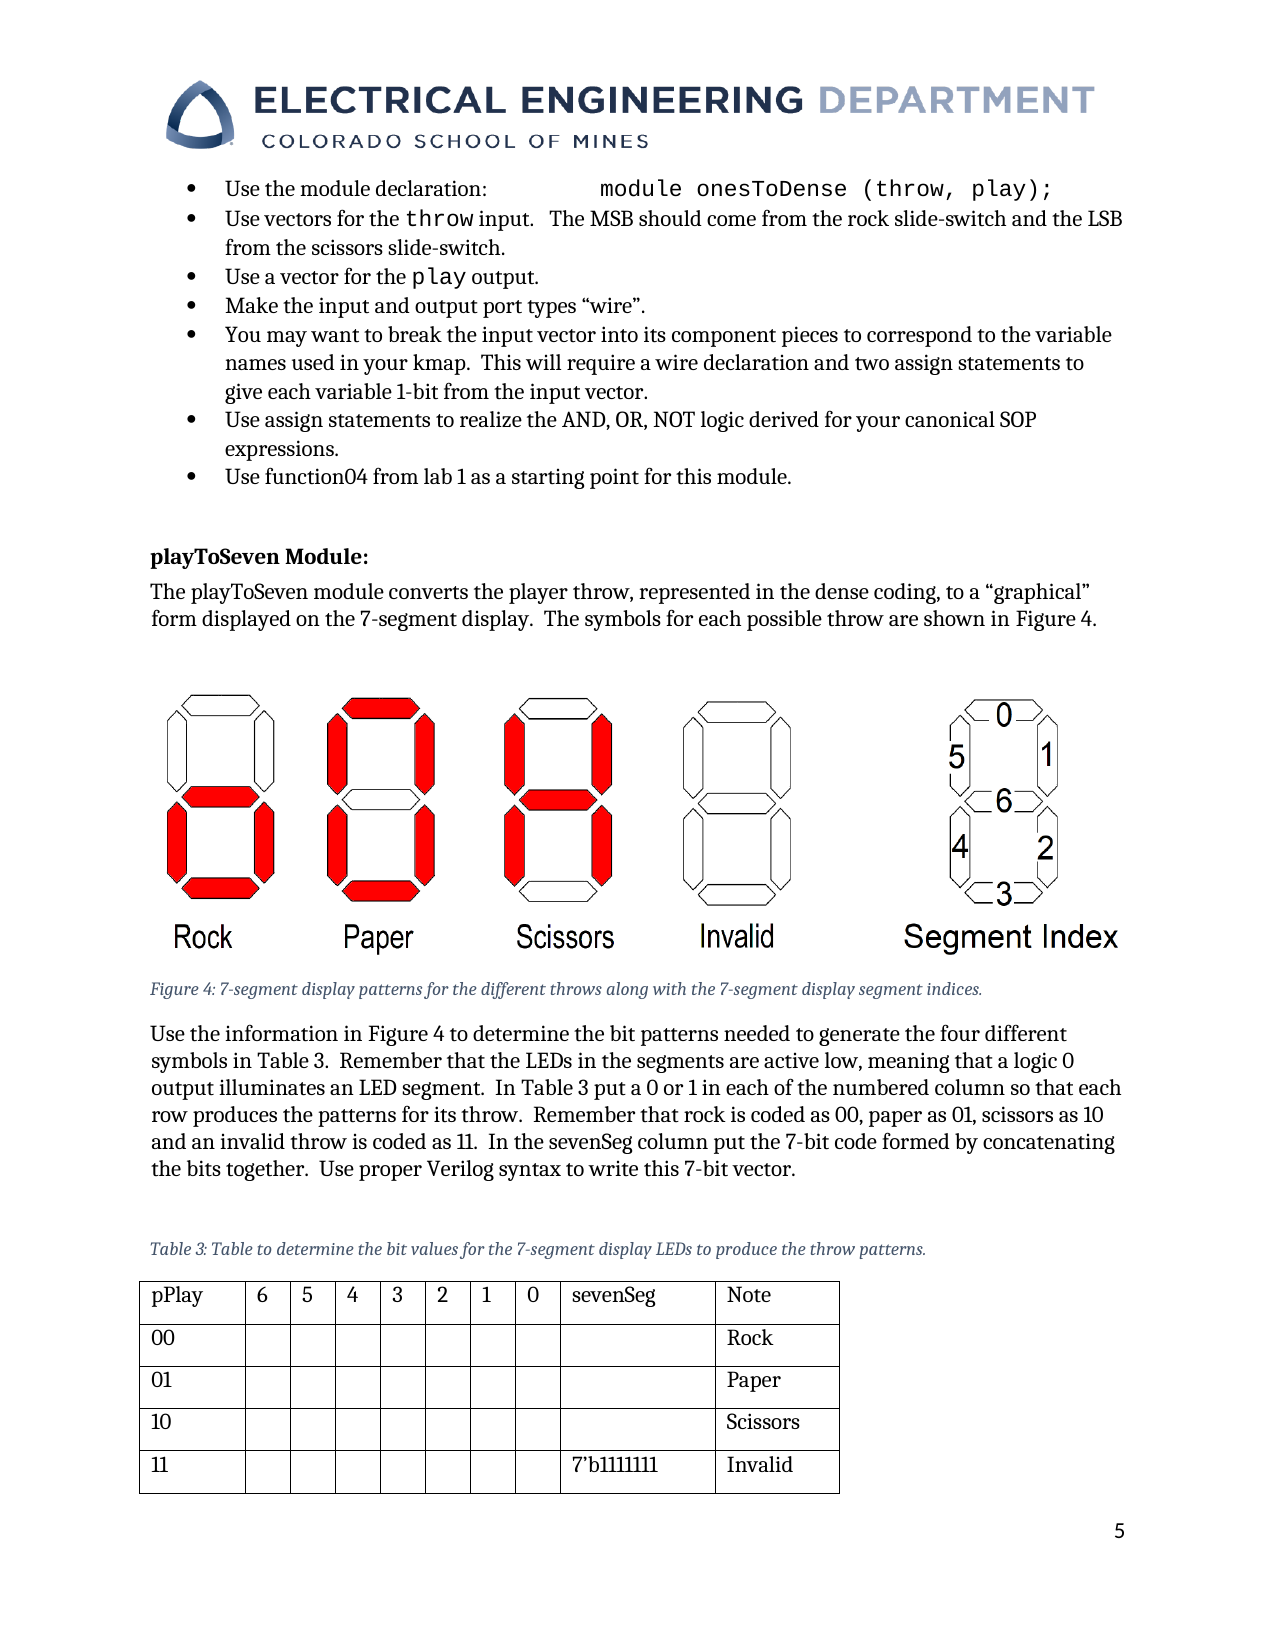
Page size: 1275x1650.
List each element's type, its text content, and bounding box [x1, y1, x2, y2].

table_header sevenSeg [561, 1282, 715, 1323]
table_cell [291, 1367, 335, 1408]
table_cell [381, 1367, 425, 1408]
text Figure 4: 7-segment display patterns for the different throws along with the 7-segment display segment indices. [150, 978, 1125, 1000]
table_cell [561, 1325, 715, 1366]
table_cell [246, 1409, 290, 1450]
table_cell [246, 1367, 290, 1408]
table_cell [426, 1451, 470, 1493]
list Make the input and output port types “wire”. [187, 293, 1125, 319]
text Table 3: Table to determine the bit values for the 7-segment display LEDs to produce the throw patterns. [150, 1239, 1125, 1260]
table_cell [381, 1409, 425, 1450]
table_cell [336, 1325, 380, 1366]
table_header 5 [291, 1282, 335, 1323]
list Use the module declaration: module onesToDense (throw, play); [187, 157, 1125, 203]
table_cell [246, 1325, 290, 1366]
table_cell [516, 1325, 560, 1366]
list Use vectors for the throw input. The MSB should come from the rock slide-switch and the LSB from the scissors slide-switch. [187, 205, 1125, 261]
table_cell [471, 1451, 515, 1493]
table_cell [426, 1325, 470, 1366]
picture [150, 688, 1126, 964]
list Use function04 from lab 1 as a starting point for this module. [187, 464, 1125, 490]
picture [150, 74, 1109, 174]
table_cell Paper [716, 1367, 839, 1408]
table_cell [426, 1409, 470, 1450]
table_cell [561, 1409, 715, 1450]
table_cell [471, 1325, 515, 1366]
list You may want to break the input vector into its component pieces to correspond to the variable names used in your kmap. This will require a wire declaration and two assign statements to give each variable 1-bit from the input vector. [187, 322, 1125, 405]
table_cell Rock [716, 1325, 839, 1366]
text Use the information in Figure 4 to determine the bit patterns needed to generate the four different symbols in Table 3. Remember that the LEDs in the segments are active low, meaning that a logic 0 output illuminates an LED segment. In Table 3 put a 0 or 1 in each of the numbered column so that each row produces the patterns for its throw. Remember that rock is coded as 00, paper as 01, scissors as 10 and an invalid throw is coded as 11. In the sevenSeg column put the 7-bit code formed by concatenating the bits together. Use proper Verilog syntax to write this 7-bit vector. [150, 1021, 1125, 1183]
table_cell Invalid [716, 1451, 839, 1493]
table_cell [336, 1409, 380, 1450]
table_header 4 [336, 1282, 380, 1323]
table_cell 11 [140, 1451, 245, 1493]
subtitle playToSeven Module: [150, 544, 1125, 570]
table_cell 10 [140, 1409, 245, 1450]
table_cell [336, 1367, 380, 1408]
table_cell [426, 1367, 470, 1408]
table_cell 7’b1111111 [561, 1451, 715, 1493]
table_header 1 [471, 1282, 515, 1323]
list Use a vector for the play output. [187, 263, 1125, 291]
table_cell 00 [140, 1325, 245, 1366]
table_header 0 [516, 1282, 560, 1323]
table_cell [291, 1451, 335, 1493]
table_cell [471, 1367, 515, 1408]
table_cell 01 [140, 1367, 245, 1408]
table_cell [291, 1325, 335, 1366]
table_header 3 [381, 1282, 425, 1323]
table_header pPlay [140, 1282, 245, 1323]
table_cell [381, 1325, 425, 1366]
table_cell [561, 1367, 715, 1408]
table_cell [516, 1451, 560, 1493]
list Use assign statements to realize the AND, OR, NOT logic derived for your canonical SOP expressions. [187, 407, 1125, 462]
table_cell [336, 1451, 380, 1493]
table_cell [246, 1451, 290, 1493]
table_cell [516, 1409, 560, 1450]
table_cell [381, 1451, 425, 1493]
table_header 2 [426, 1282, 470, 1323]
table_cell Scissors [716, 1409, 839, 1450]
table_cell [471, 1409, 515, 1450]
table_header 6 [246, 1282, 290, 1323]
table_cell [291, 1409, 335, 1450]
table_header Note [716, 1282, 839, 1323]
table_cell [516, 1367, 560, 1408]
text The playToSeven module converts the player throw, represented in the dense coding, to a “graphical” form displayed on the 7-segment display. The symbols for each possible throw are shown in Figure 4. [150, 579, 1125, 632]
